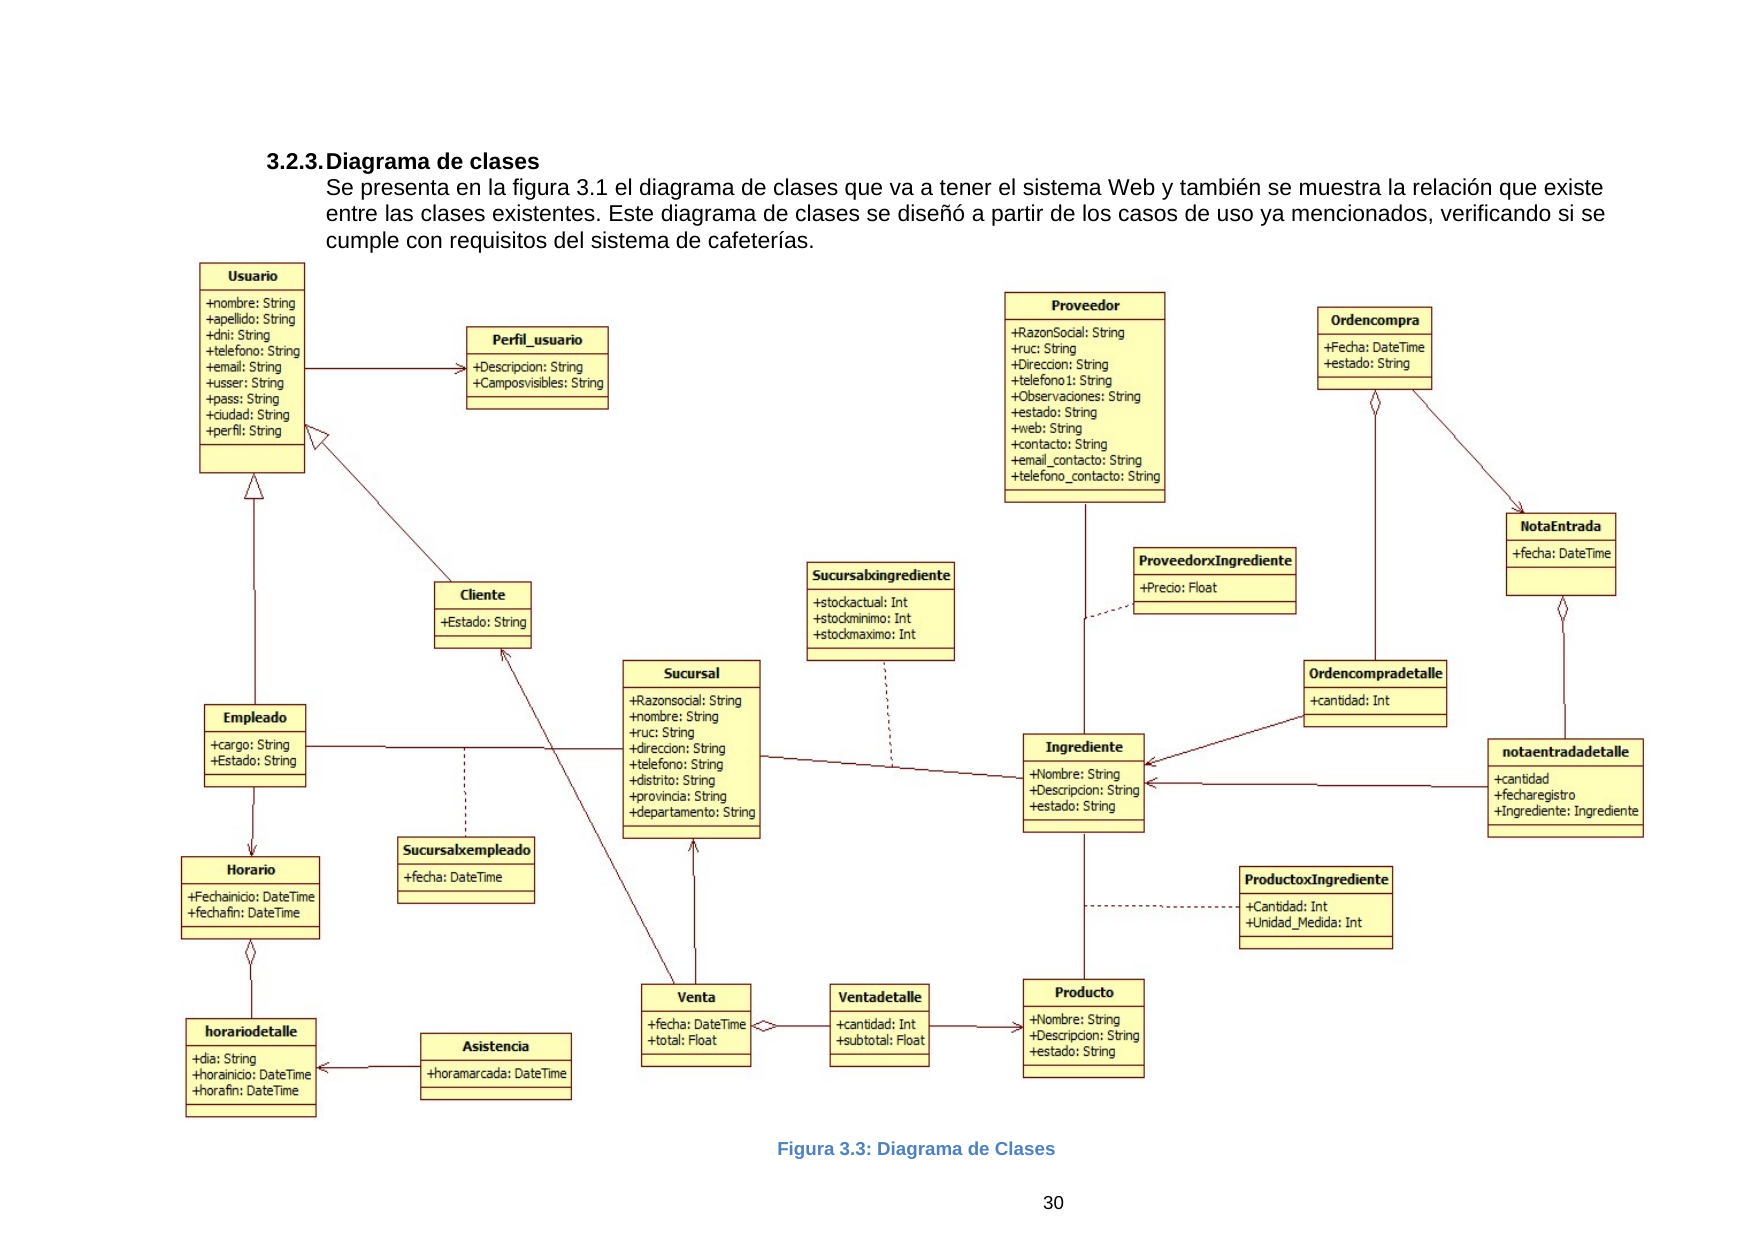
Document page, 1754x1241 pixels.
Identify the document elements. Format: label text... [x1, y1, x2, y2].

subtitle Diagrama de clases [266, 148, 1606, 174]
picture [178, 253, 1654, 1129]
text Se presenta en la figura 3.1 el diagrama de clases que va a tener el sistema Web y también se muestra la relación que existe entre las clases existentes. Este diagrama de clases se diseñó a partir de los casos de uso ya mencionados, verificando si se cumple con requisitos del sistema de cafeterías. [326, 174, 1606, 253]
